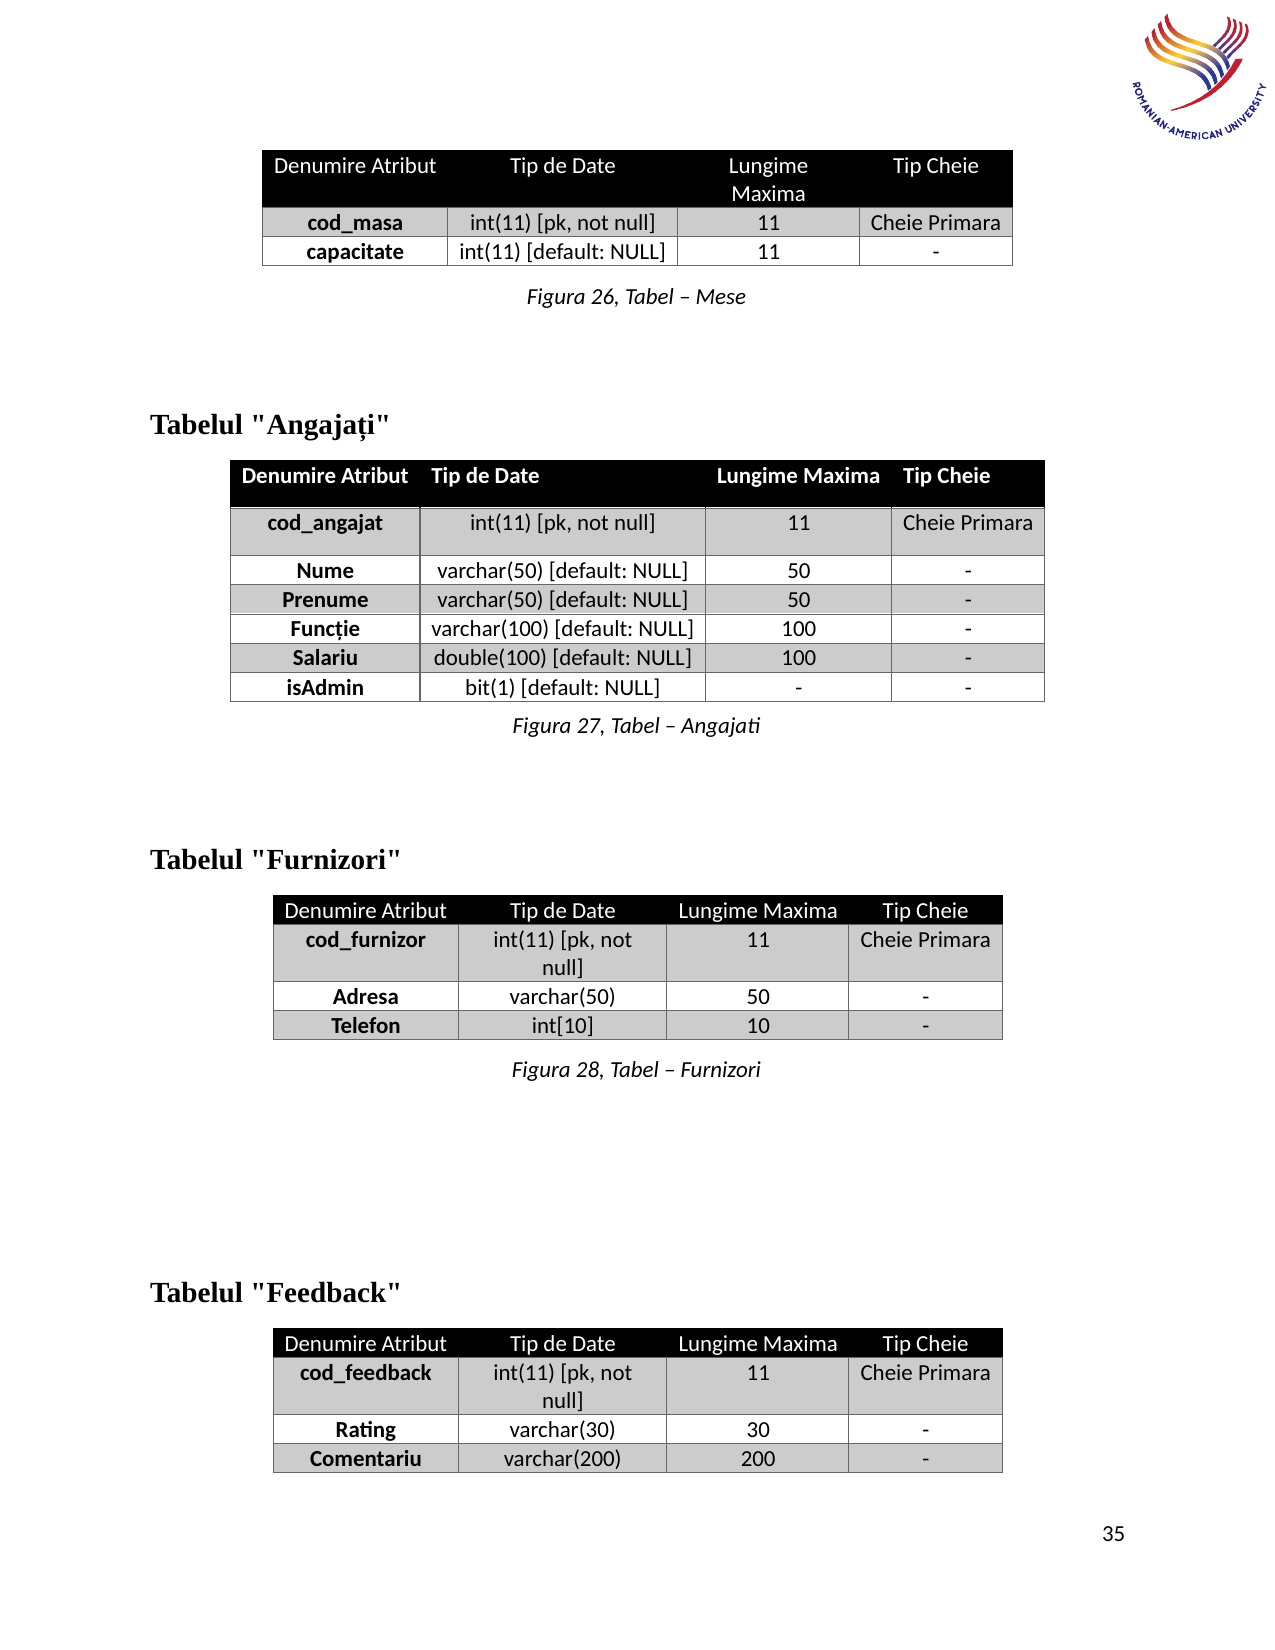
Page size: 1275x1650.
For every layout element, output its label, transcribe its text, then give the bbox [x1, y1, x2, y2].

table_cell 11 [678, 208, 859, 236]
table_cell 50 [667, 982, 848, 1010]
table_cell double(100) [default: NULL] [421, 644, 705, 672]
table_cell varchar(30) [459, 1415, 666, 1443]
table_header Lungime Maxima [706, 461, 891, 507]
table_cell 11 [678, 237, 859, 265]
text Tabelul "Angajați" [150, 407, 1125, 440]
table_cell cod_furnizor [274, 925, 458, 981]
table_cell varchar(100) [default: NULL] [421, 615, 705, 642]
table_cell - [706, 673, 891, 701]
table_cell capacitate [263, 237, 447, 265]
table_header Lungime Maxima [678, 151, 859, 207]
table_cell - [860, 237, 1012, 265]
table_header Denumire Atribut [274, 1329, 458, 1357]
table_cell Prenume [231, 585, 419, 613]
text Tabelul "Feedback" [150, 1275, 1125, 1308]
table_cell cod_feedback [274, 1358, 458, 1414]
table_cell Cheie Primara [892, 509, 1044, 555]
table_cell - [892, 615, 1044, 642]
table_cell Rating [274, 1415, 458, 1443]
table_cell 200 [667, 1444, 848, 1472]
table_cell 30 [667, 1415, 848, 1443]
table_cell 100 [706, 615, 891, 642]
text Tabelul "Furnizori" [150, 842, 1125, 876]
table_cell - [849, 1011, 1002, 1039]
table_cell 11 [667, 1358, 848, 1414]
table_cell 100 [706, 644, 891, 672]
table_cell Adresa [274, 982, 458, 1010]
table_cell varchar(50) [459, 982, 666, 1010]
table_cell Comentariu [274, 1444, 458, 1472]
table_cell 50 [706, 585, 891, 613]
table_header Tip Cheie [860, 151, 1012, 207]
table_cell cod_masa [263, 208, 447, 236]
table_cell 11 [706, 509, 891, 555]
table_cell int(11) [pk, not null] [448, 208, 677, 236]
table_header Denumire Atribut [263, 151, 447, 207]
table_cell varchar(200) [459, 1444, 666, 1472]
table_cell - [892, 556, 1044, 584]
table_cell Nume [231, 556, 419, 584]
table_cell cod_angajat [231, 509, 419, 555]
table_cell bit(1) [default: NULL] [421, 673, 705, 701]
table_cell - [849, 1444, 1002, 1472]
table_cell Funcție [231, 615, 419, 642]
table_header Tip Cheie [849, 1329, 1002, 1357]
table_cell 11 [667, 925, 848, 981]
table_header Tip Cheie [849, 896, 1002, 924]
table_cell isAdmin [231, 673, 419, 701]
table_header Denumire Atribut [231, 461, 419, 507]
table_cell 50 [706, 556, 891, 584]
table_cell int(11) [pk, not null] [421, 509, 705, 555]
table_cell int(11) [pk, not null] [459, 925, 666, 981]
table_cell Cheie Primara [860, 208, 1012, 236]
table_header Denumire Atribut [274, 896, 458, 924]
table_header Tip de Date [459, 1329, 666, 1357]
picture [1123, 0, 1275, 152]
table_cell Salariu [231, 644, 419, 672]
table_header Lungime Maxima [667, 896, 848, 924]
table_header Tip de Date [421, 461, 705, 507]
table_cell Cheie Primara [849, 925, 1002, 981]
table_cell varchar(50) [default: NULL] [421, 556, 705, 584]
table_cell int(11) [default: NULL] [448, 237, 677, 265]
table_cell - [892, 585, 1044, 613]
table_cell 10 [667, 1011, 848, 1039]
table_header Tip Cheie [892, 461, 1044, 507]
table_cell Telefon [274, 1011, 458, 1039]
table_cell int[10] [459, 1011, 666, 1039]
table_cell - [849, 1415, 1002, 1443]
table_cell - [892, 644, 1044, 672]
table_header Lungime Maxima [667, 1329, 848, 1357]
table_header Tip de Date [448, 151, 677, 207]
table_header Tip de Date [459, 896, 666, 924]
table_cell Cheie Primara [849, 1358, 1002, 1414]
table_cell - [892, 673, 1044, 701]
table_cell varchar(50) [default: NULL] [421, 585, 705, 613]
table_cell int(11) [pk, not null] [459, 1358, 666, 1414]
table_cell - [849, 982, 1002, 1010]
